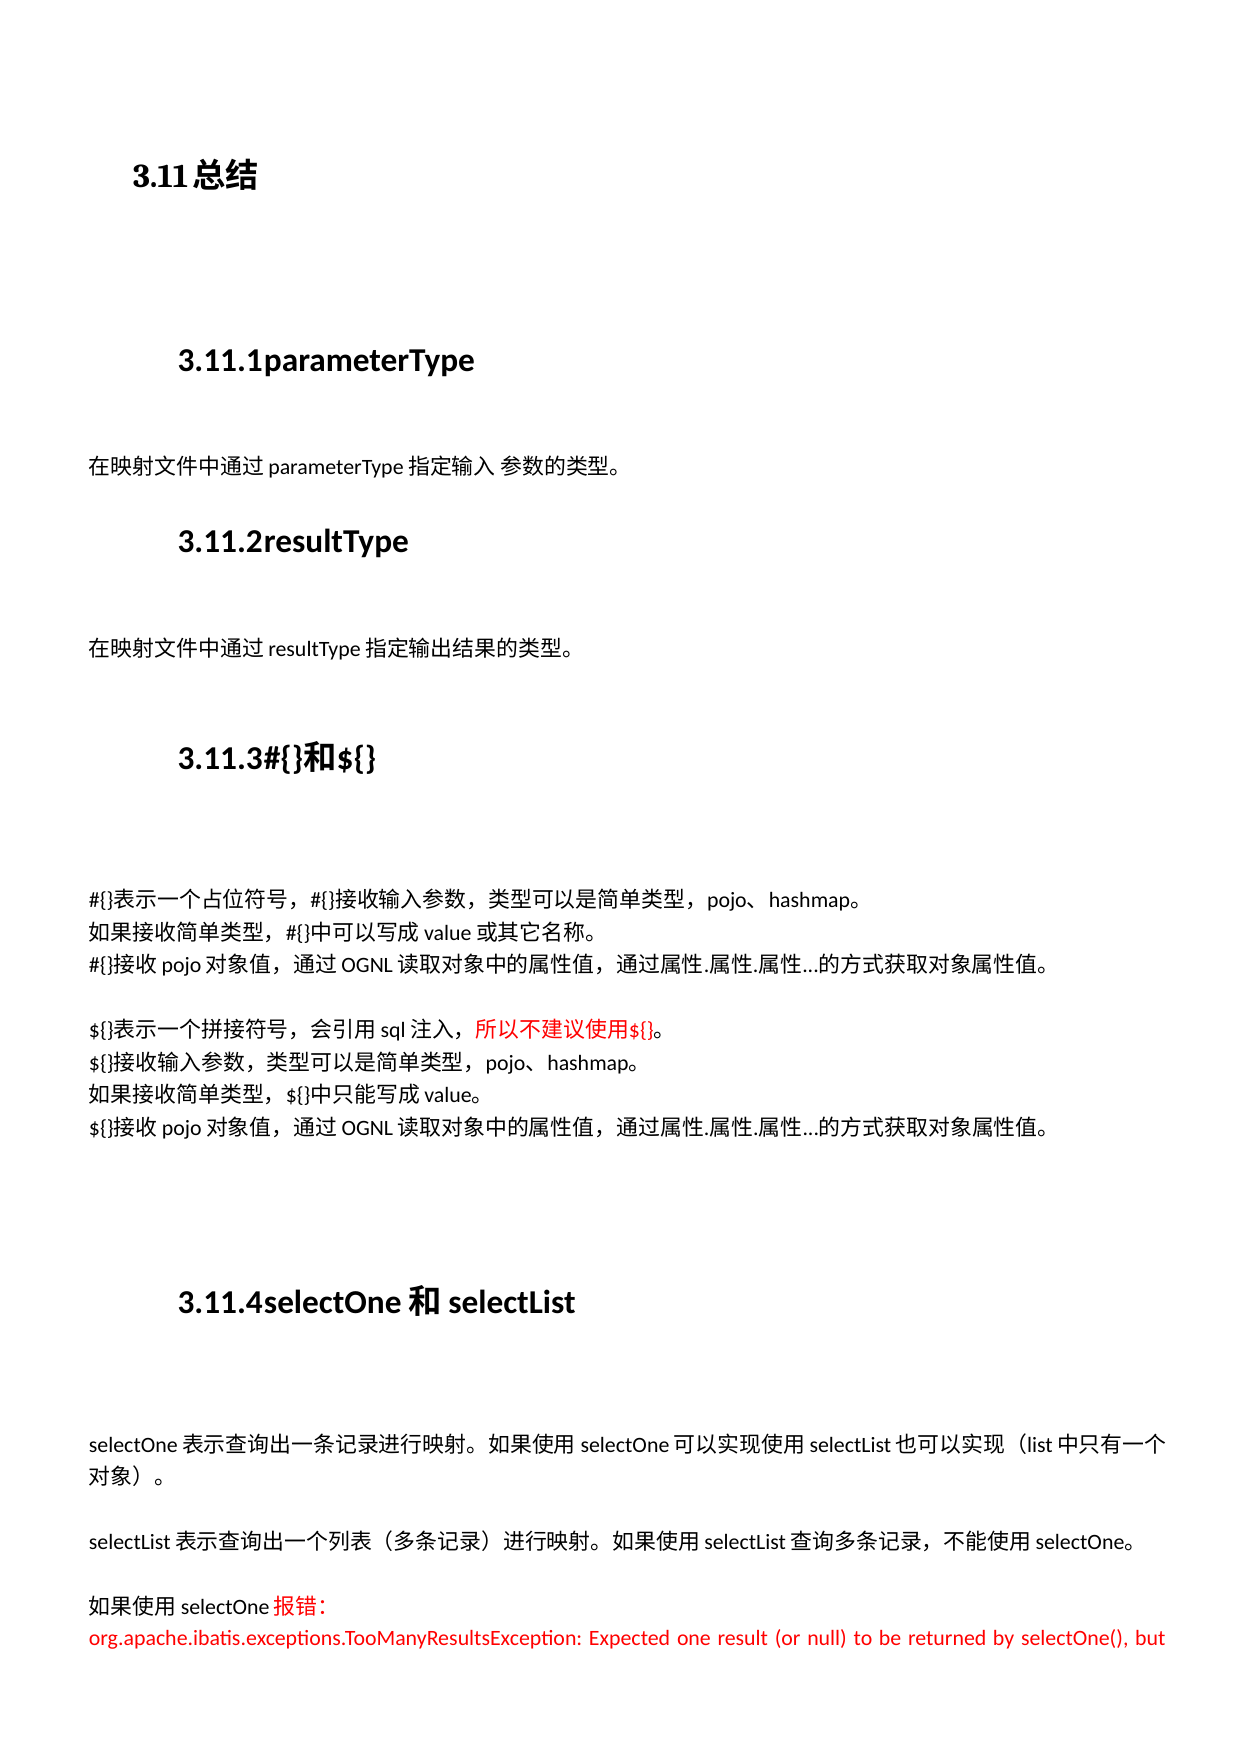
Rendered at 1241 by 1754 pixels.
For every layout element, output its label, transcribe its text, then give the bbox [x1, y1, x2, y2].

text 如果使用selectOne报错： [89, 1589, 1167, 1621]
subtitle selectOne和selectList [177, 1267, 1167, 1332]
text ${}接收pojo对象值，通过OGNL读取对象中的属性值，通过属性.属性.属性...的方式获取对象属性值。 [89, 1109, 1167, 1142]
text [89, 1621, 1167, 1654]
subtitle resultType [177, 508, 1167, 573]
text ${}表示一个拼接符号，会引用sql注入，所以不建议使用${}。 [89, 1012, 1167, 1044]
text 在映射文件中通过parameterType指定输入 参数的类型。 [89, 449, 1167, 481]
text ${}接收输入参数，类型可以是简单类型，pojo、hashmap。 [89, 1044, 1167, 1077]
text 如果接收简单类型，#{}中可以写成value或其它名称。 [89, 914, 1167, 947]
text 如果接收简单类型，${}中只能写成value。 [89, 1077, 1167, 1109]
text selectList表示查询出一个列表（多条记录）进行映射。如果使用selectList查询多条记录，不能使用selectOne。 [89, 1524, 1167, 1556]
subtitle #{}和${} [177, 722, 1167, 787]
text #{}表示一个占位符号，#{}接收输入参数，类型可以是简单类型，pojo、hashmap。 [89, 882, 1167, 914]
subtitle 总结 [133, 140, 1167, 205]
subtitle parameterType [177, 327, 1167, 392]
text 在映射文件中通过resultType指定输出结果的类型。 [89, 630, 1167, 663]
text selectOne表示查询出一条记录进行映射。如果使用selectOne可以实现使用selectList也可以实现（list中只有一个对象）。 [89, 1426, 1167, 1491]
text #{}接收pojo对象值，通过OGNL读取对象中的属性值，通过属性.属性.属性...的方式获取对象属性值。 [89, 947, 1167, 979]
